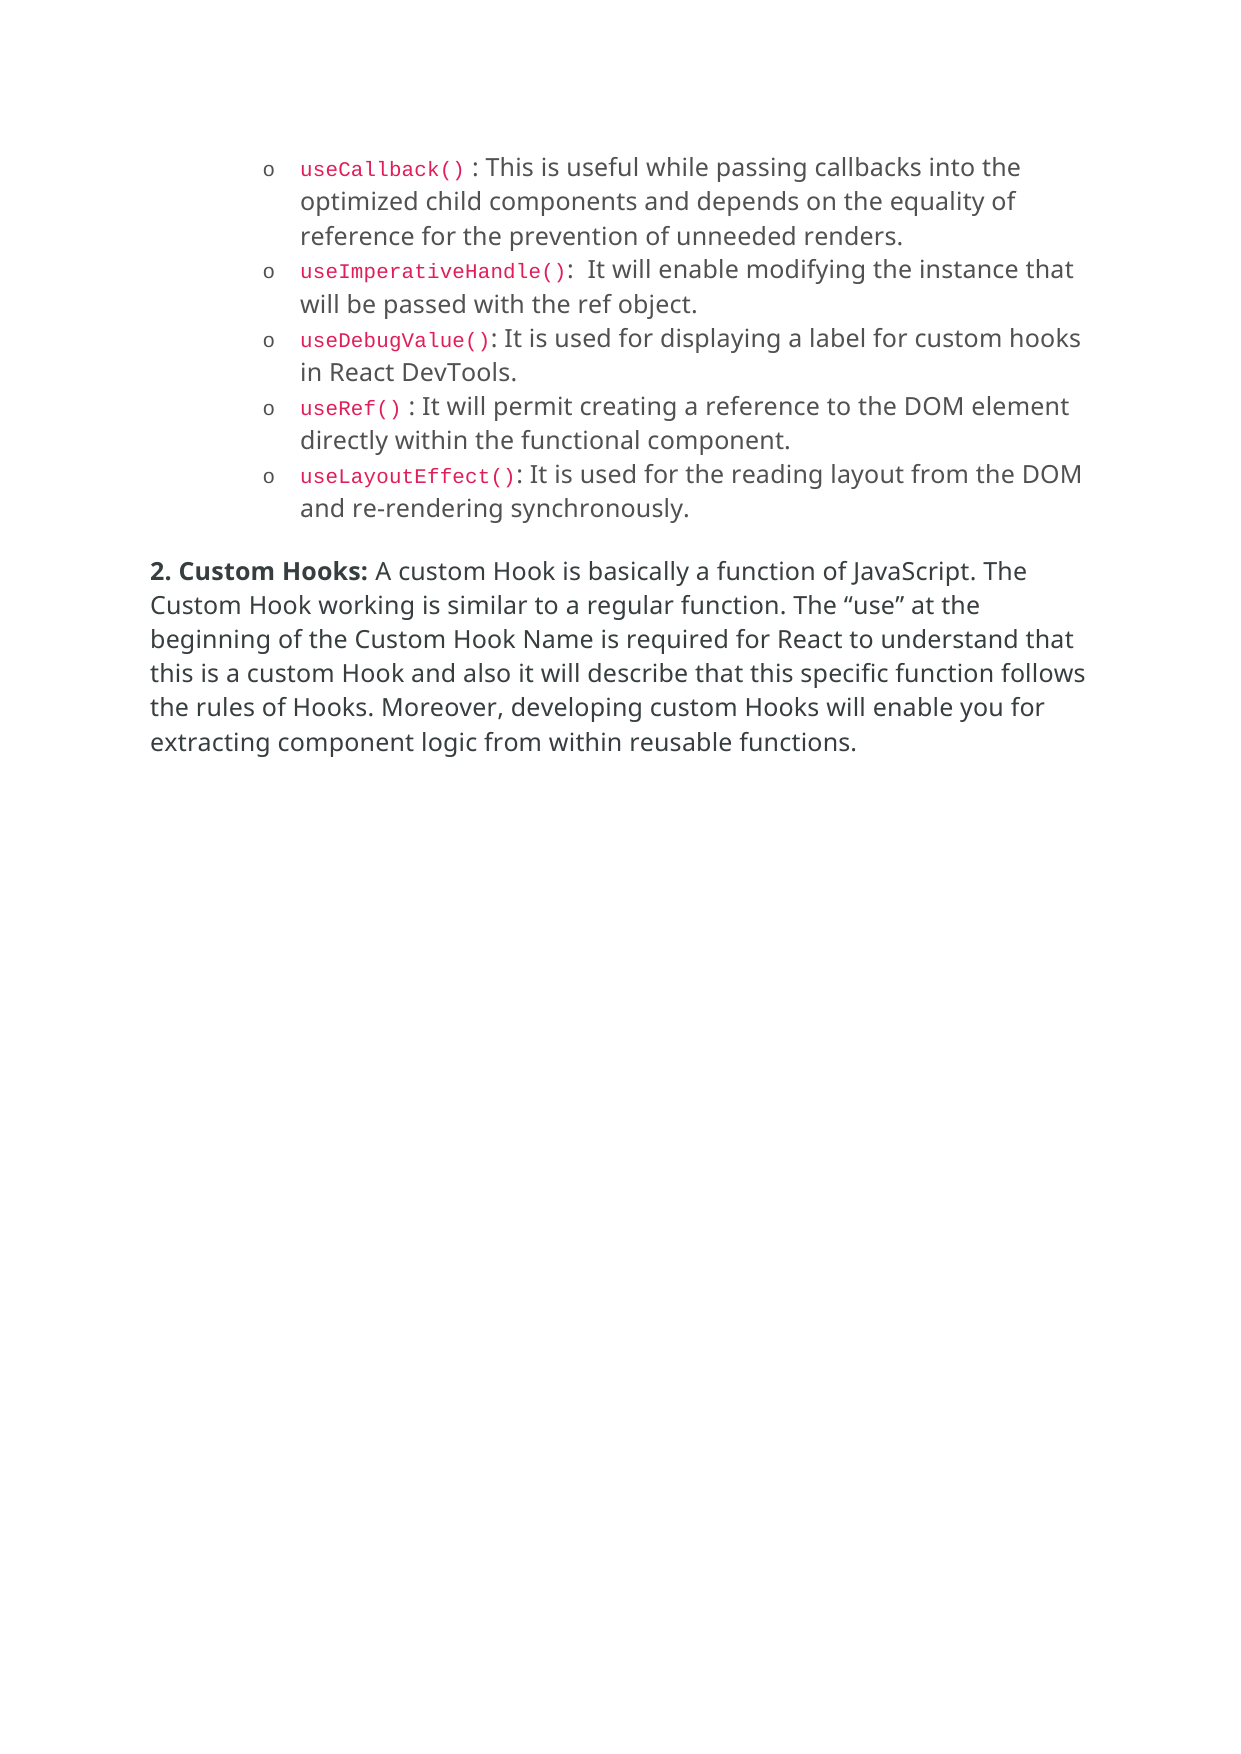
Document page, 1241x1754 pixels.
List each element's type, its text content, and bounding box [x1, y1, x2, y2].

list useImperativeHandle(): It will enable modifying the instance that will be passed with the ref object. [262, 252, 1090, 320]
list useCallback() : This is useful while passing callbacks into the optimized child components and depends on the equality of reference for the prevention of unneeded renders. [262, 150, 1090, 252]
text 2. Custom Hooks: A custom Hook is basically a function of JavaScript. The Custom Hook working is similar to a regular function. The “use” at the beginning of the Custom Hook Name is required for React to understand that this is a custom Hook and also it will describe that this specific function follows the rules of Hooks. Moreover, developing custom Hooks will enable you for extracting component logic from within reusable functions. [150, 554, 1090, 758]
list useLayoutEffect(): It is used for the reading layout from the DOM and re-rendering synchronously. [262, 457, 1090, 525]
list useRef() : It will permit creating a reference to the DOM element directly within the functional component. [262, 388, 1090, 457]
list useDebugValue(): It is used for displaying a label for custom hooks in React DevTools. [262, 320, 1090, 388]
